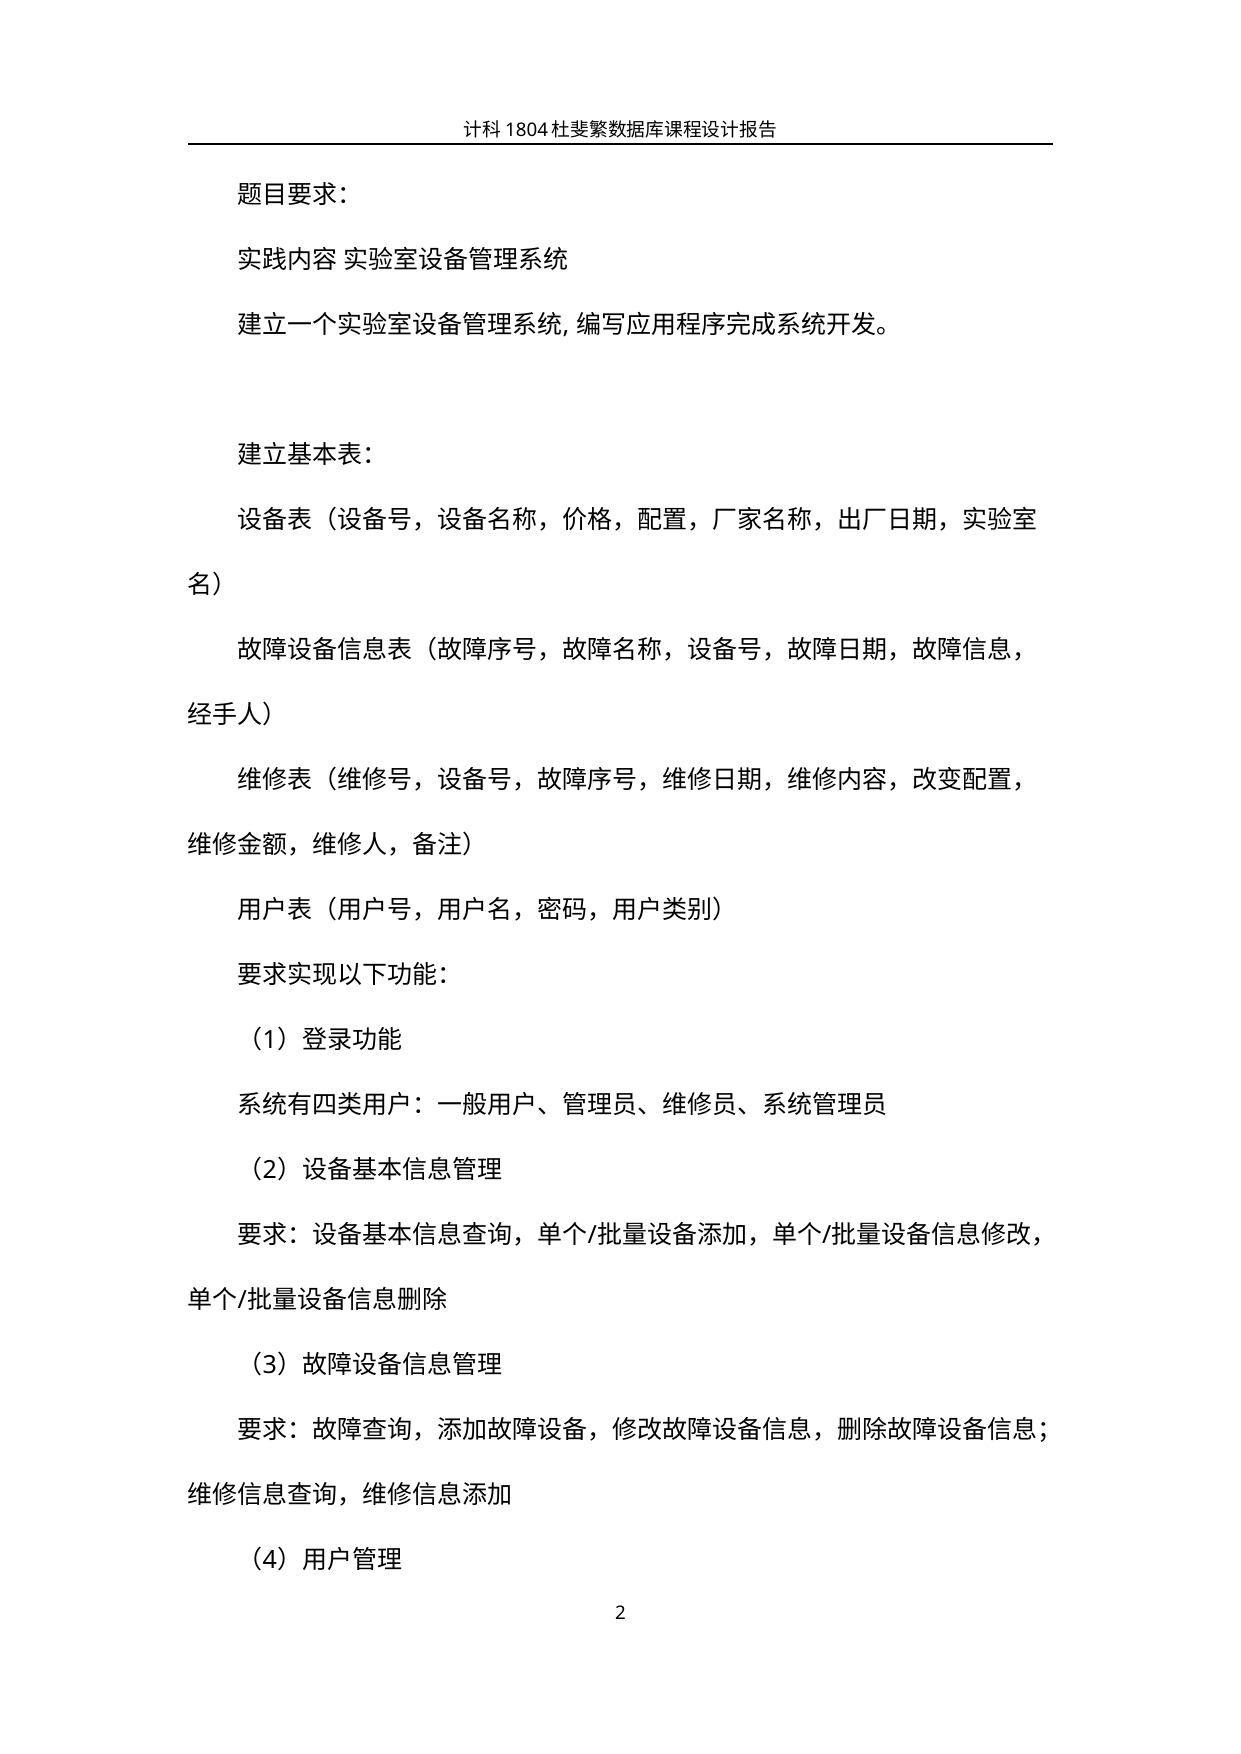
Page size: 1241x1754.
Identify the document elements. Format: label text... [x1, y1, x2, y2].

text 题目要求： [187, 160, 1053, 225]
text 系统有四类用户：一般用户、管理员、维修员、系统管理员 [187, 1070, 1053, 1135]
text 要求：故障查询，添加故障设备，修改故障设备信息，删除故障设备信息；维修信息查询，维修信息添加 [187, 1395, 1053, 1525]
text （3）故障设备信息管理 [187, 1330, 1053, 1395]
text 建立一个实验室设备管理系统, 编写应用程序完成系统开发。 [187, 290, 1053, 355]
text （4）用户管理 [187, 1525, 1053, 1590]
text 要求实现以下功能： [187, 940, 1053, 1005]
text 故障设备信息表（故障序号，故障名称，设备号，故障日期，故障信息，经手人） [187, 615, 1053, 745]
text 建立基本表： [187, 420, 1053, 485]
text 用户表（用户号，用户名，密码，用户类别） [187, 875, 1053, 940]
text 要求：设备基本信息查询，单个/批量设备添加，单个/批量设备信息修改，单个/批量设备信息删除 [187, 1200, 1053, 1330]
text 维修表（维修号，设备号，故障序号，维修日期，维修内容，改变配置，维修金额，维修人，备注） [187, 745, 1053, 875]
text 实践内容 实验室设备管理系统 [187, 225, 1053, 290]
text （2）设备基本信息管理 [187, 1135, 1053, 1200]
text （1）登录功能 [187, 1005, 1053, 1070]
text 设备表（设备号，设备名称，价格，配置，厂家名称，出厂日期，实验室名） [187, 485, 1053, 615]
